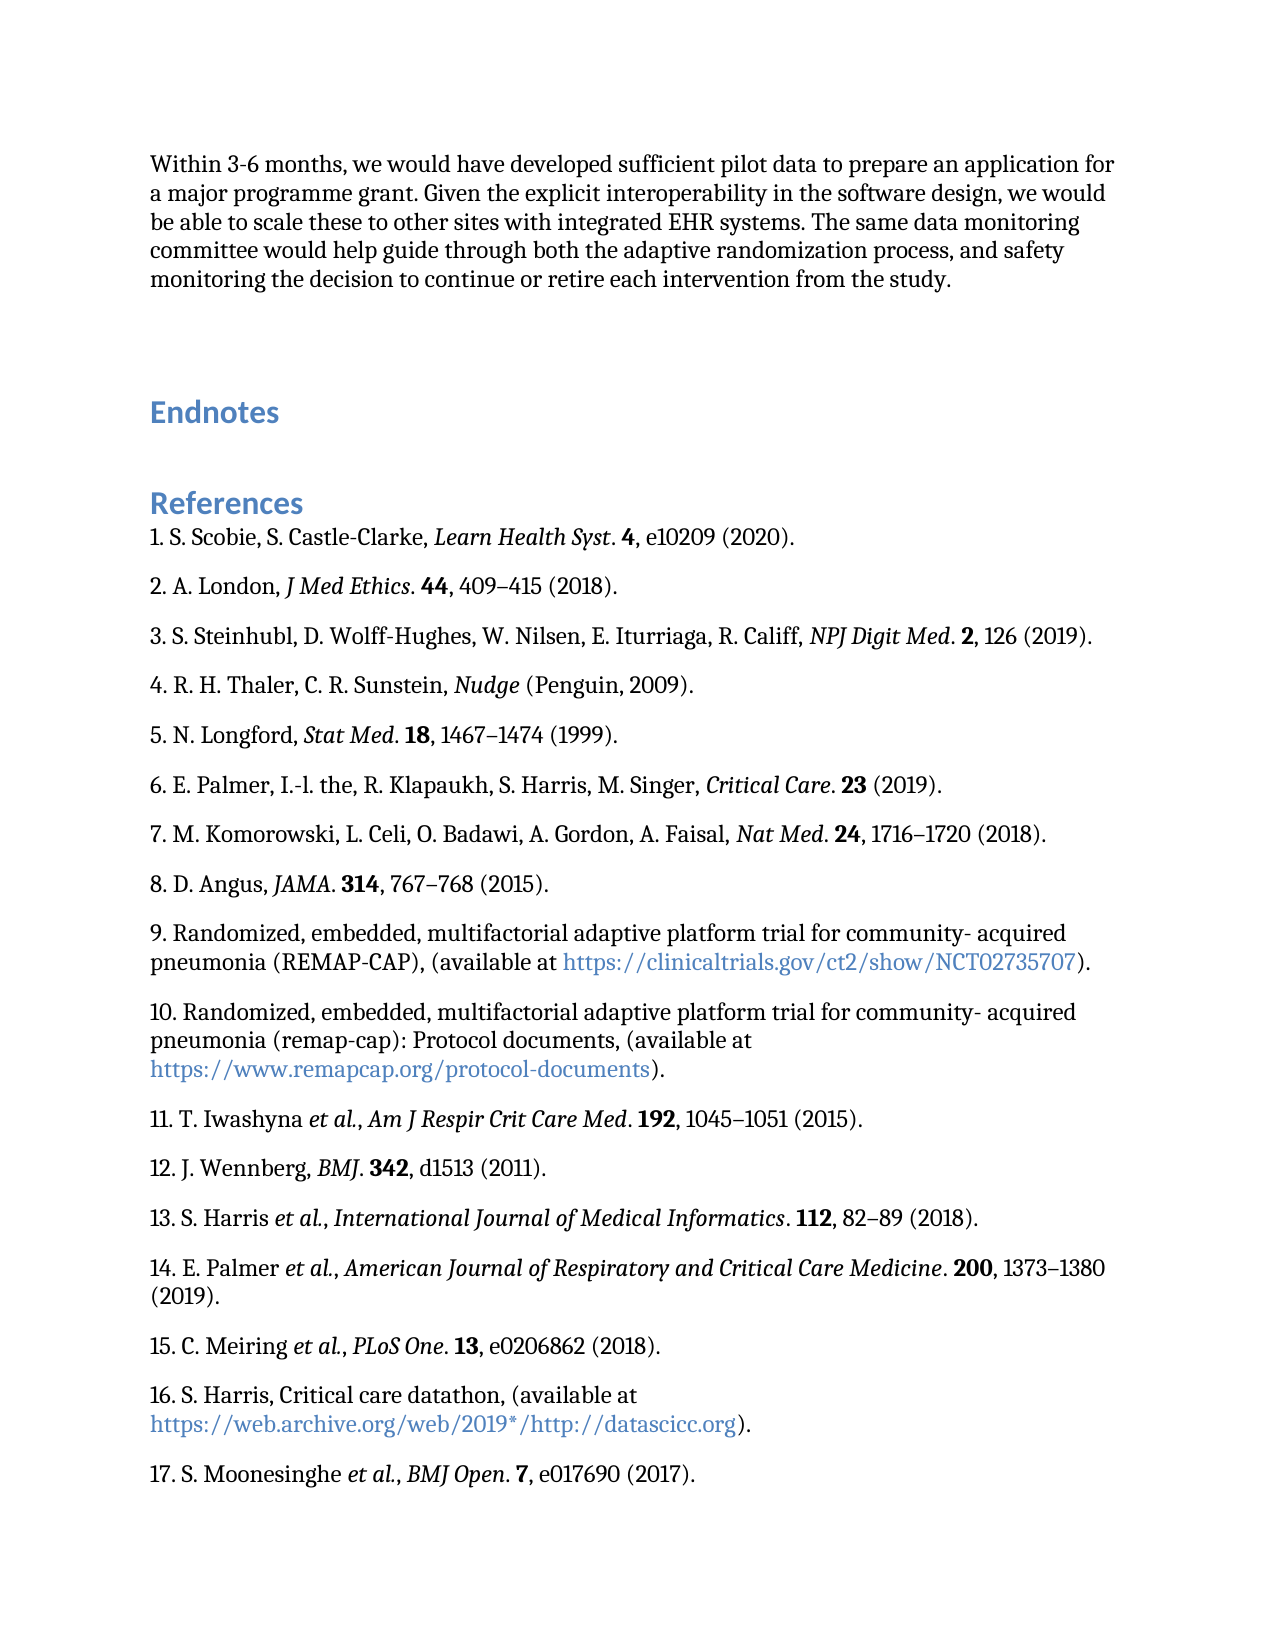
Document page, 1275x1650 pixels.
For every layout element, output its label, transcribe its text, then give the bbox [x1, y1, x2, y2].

text 14. E. Palmer et al., American Journal of Respiratory and Critical Care Medicine. 200, 1373–1380 (2019). [150, 1253, 1125, 1311]
text 17. S. Moonesinghe et al., BMJ Open. 7, e017690 (2017). [150, 1460, 1125, 1488]
text 11. T. Iwashyna et al., Am J Respir Crit Care Med. 192, 1045–1051 (2015). [150, 1105, 1125, 1133]
text 9. Randomized, embedded, multifactorial adaptive platform trial for community- acquired pneumonia (REMAP-CAP), (available at https://clinicaltrials.gov/ct2/show/NCT02735707). [150, 919, 1125, 977]
text 6. E. Palmer, I.-l. the, R. Klapaukh, S. Harris, M. Singer, Critical Care. 23 (2019). [150, 771, 1125, 799]
text 16. S. Harris, Critical care datathon, (available at https://web.archive.org/web/2019*/http://datascicc.org). [150, 1381, 1125, 1439]
text 7. M. Komorowski, L. Celi, O. Badawi, A. Gordon, A. Faisal, Nat Med. 24, 1716–1720 (2018). [150, 820, 1125, 849]
text 2. A. London, J Med Ethics. 44, 409–415 (2018). [150, 572, 1125, 601]
subtitle References [150, 482, 1125, 523]
text 13. S. Harris et al., International Journal of Medical Informatics. 112, 82–89 (2018). [150, 1204, 1125, 1233]
text 12. J. Wennberg, BMJ. 342, d1513 (2011). [150, 1154, 1125, 1183]
text 15. C. Meiring et al., PLoS One. 13, e0206862 (2018). [150, 1332, 1125, 1361]
text Within 3-6 months, we would have developed sufficient pilot data to prepare an application for a major programme grant. Given the explicit interoperability in the software design, we would be able to scale these to other sites with integrated EHR systems. The same data monitoring committee would help guide through both the adaptive randomization process, and safety monitoring the decision to continue or retire each intervention from the study. [150, 150, 1125, 294]
subtitle Endnotes [150, 391, 1125, 432]
text 3. S. Steinhubl, D. Wolff-Hughes, W. Nilsen, E. Iturriaga, R. Califf, NPJ Digit Med. 2, 126 (2019). [150, 622, 1125, 651]
text 4. R. H. Thaler, C. R. Sunstein, Nudge (Penguin, 2009). [150, 671, 1125, 700]
text 5. N. Longford, Stat Med. 18, 1467–1474 (1999). [150, 721, 1125, 750]
text 1. S. Scobie, S. Castle-Clarke, Learn Health Syst. 4, e10209 (2020). [150, 523, 1125, 551]
text 10. Randomized, embedded, multifactorial adaptive platform trial for community- acquired pneumonia (remap-cap): Protocol documents, (available at https://www.remapcap.org/protocol-documents). [150, 998, 1125, 1084]
text 8. D. Angus, JAMA. 314, 767–768 (2015). [150, 870, 1125, 898]
